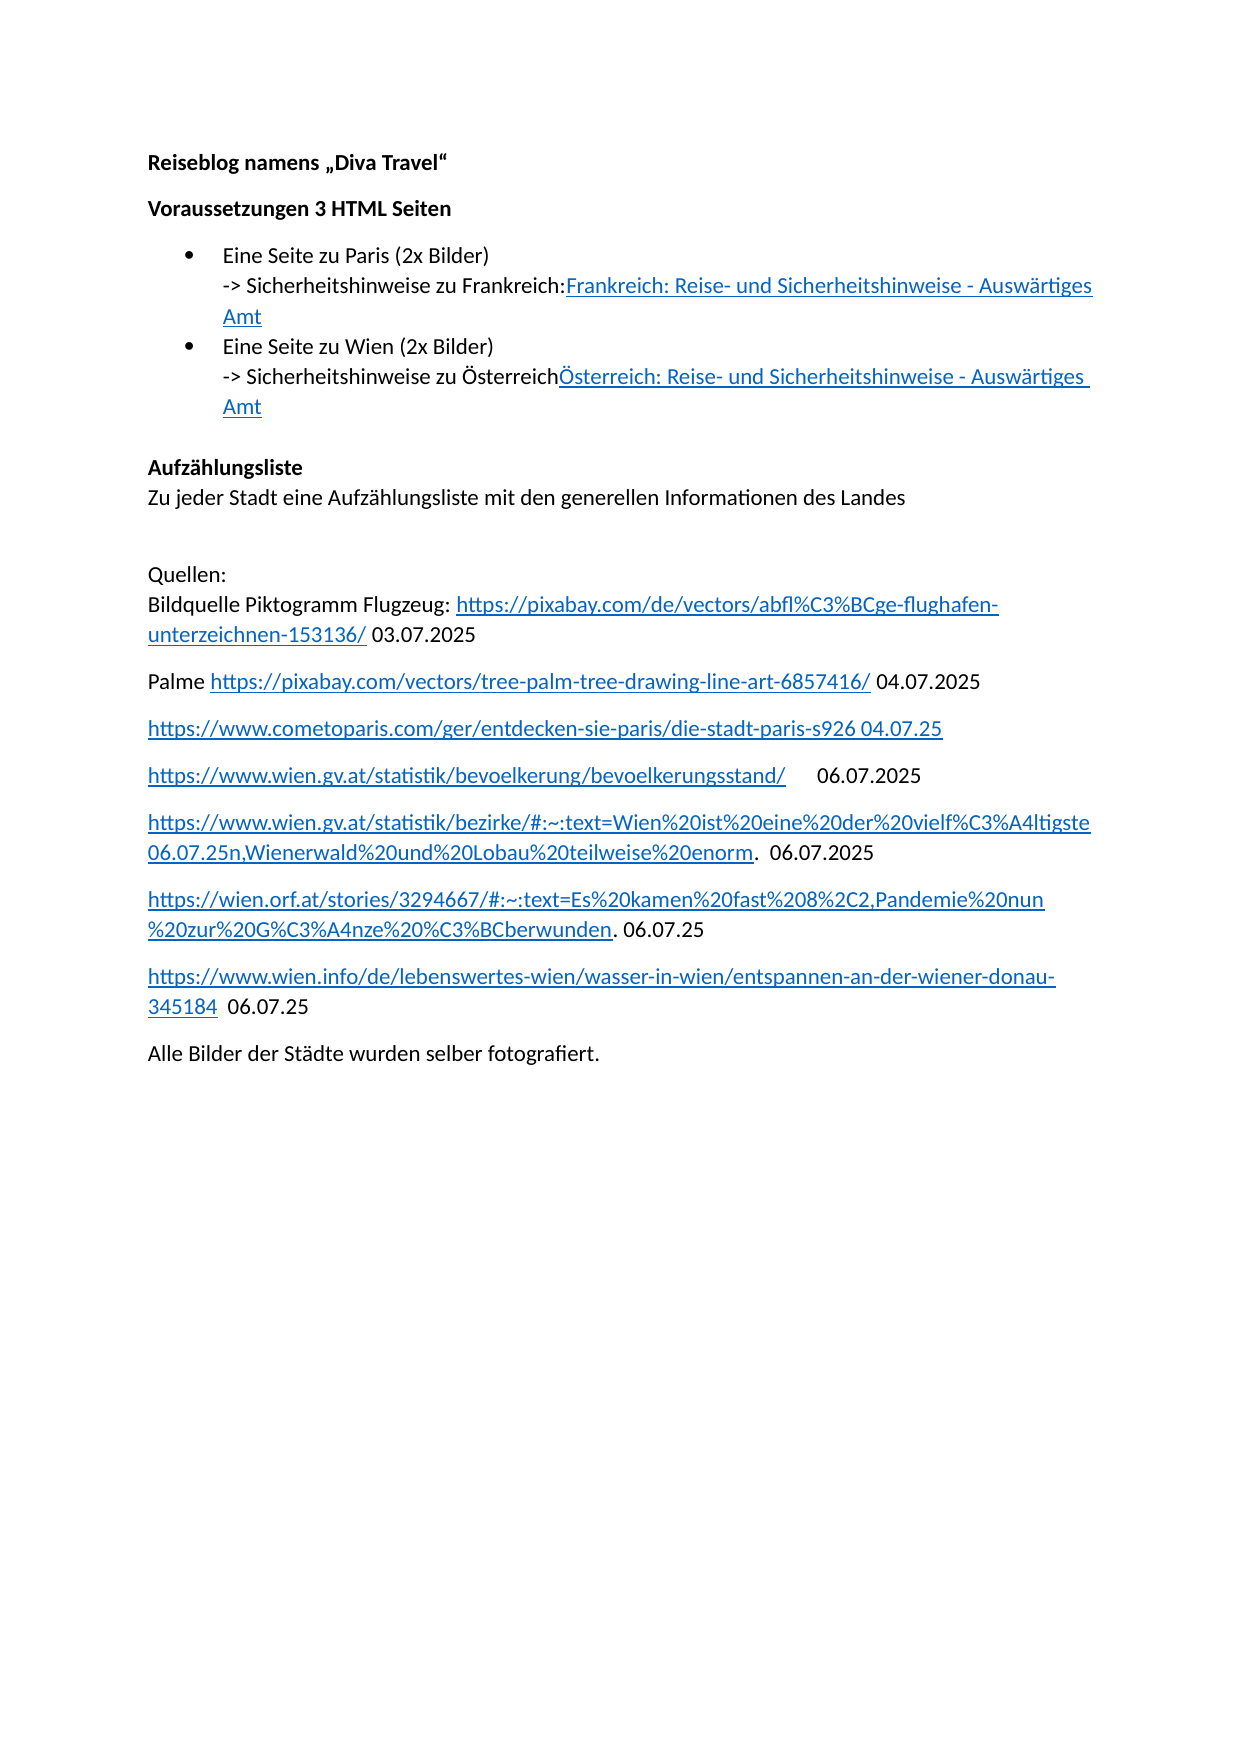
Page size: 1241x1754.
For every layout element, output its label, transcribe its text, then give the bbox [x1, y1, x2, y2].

text https://www.cometoparis.com/ger/entdecken-sie-paris/die-stadt-paris-s926 04.07.25 [148, 714, 1093, 742]
list Eine Seite zu Wien (2x Bilder) [185, 332, 1093, 360]
text Reiseblog namens „Diva Travel“ [148, 148, 1093, 176]
text Voraussetzungen 3 HTML Seiten [148, 194, 1093, 222]
list Aufzählungsliste [148, 453, 1093, 481]
text Alle Bilder der Städte wurden selber fotografiert. [148, 1039, 1093, 1067]
text https://www.wien.gv.at/statistik/bezirke/#:~:text=Wien%20ist%20eine%20der%20vielf%C3%A4ltigste 06.07.25n,Wienerwald%20und%20Lobau%20teilweise%20enorm. 06.07.2025 [148, 808, 1093, 866]
text https://www.wien.gv.at/statistik/bevoelkerung/bevoelkerungsstand/ 06.07.2025 [148, 761, 1093, 789]
list -> Sicherheitshinweise zu ÖsterreichÖsterreich: Reise- und Sicherheitshinweise - Auswärtiges Amt [223, 362, 1093, 420]
list Zu jeder Stadt eine Aufzählungsliste mit den generellen Informationen des Landes [148, 483, 1093, 511]
text Quellen: Bildquelle Piktogramm Flugzeug: https://pixabay.com/de/vectors/abfl%C3%BCge-flughafen-unterzeichnen-153136/ 03.07.2025 [148, 560, 1093, 648]
text https://wien.orf.at/stories/3294667/#:~:text=Es%20kamen%20fast%208%2C2,Pandemie%20nun%20zur%20G%C3%A4nze%20%C3%BCberwunden. 06.07.25 [148, 885, 1093, 943]
text https://www.wien.info/de/lebenswertes-wien/wasser-in-wien/entspannen-an-der-wiener-donau-345184 06.07.25 [148, 962, 1093, 1020]
list -> Sicherheitshinweise zu Frankreich:Frankreich: Reise- und Sicherheitshinweise - Auswärtiges Amt [223, 272, 1093, 330]
text Palme https://pixabay.com/vectors/tree-palm-tree-drawing-line-art-6857416/ 04.07.2025 [148, 667, 1093, 695]
list Eine Seite zu Paris (2x Bilder) [185, 241, 1093, 269]
